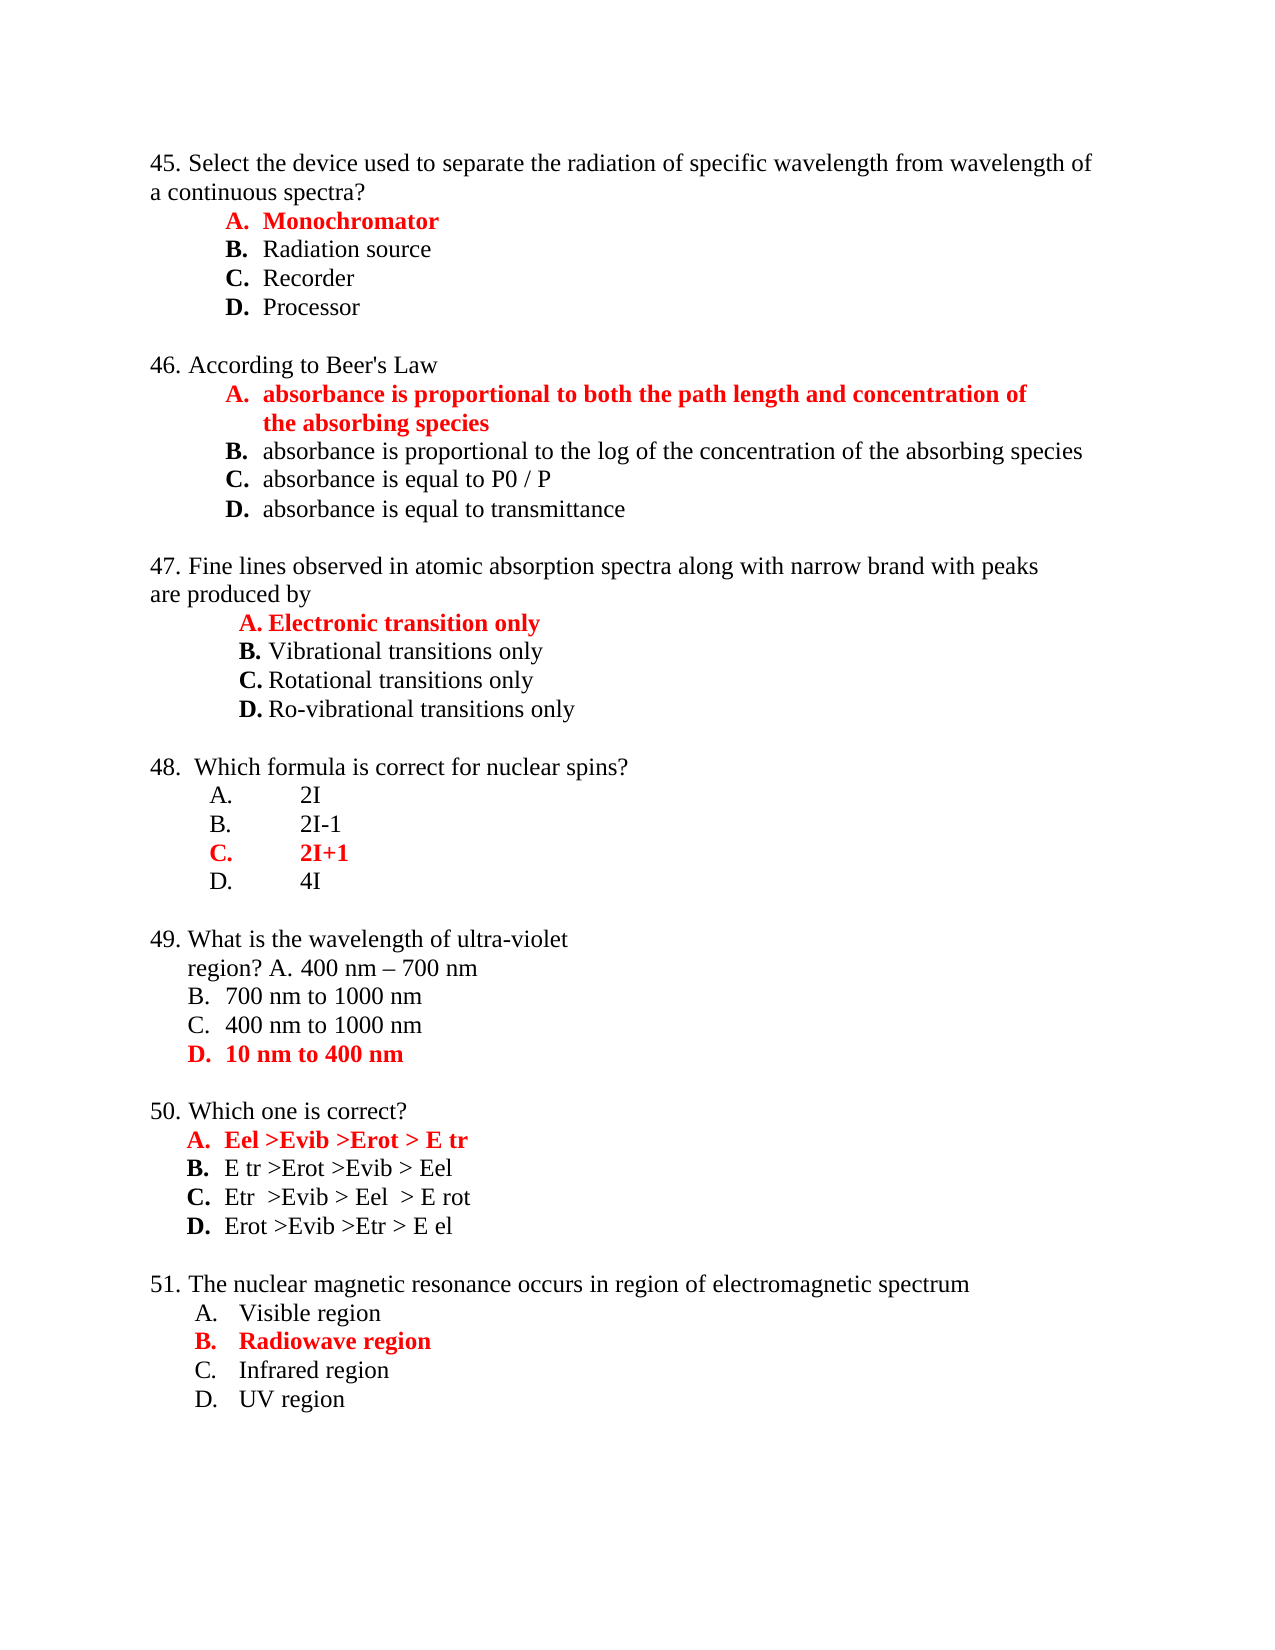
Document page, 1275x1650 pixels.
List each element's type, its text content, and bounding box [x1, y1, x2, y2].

subtitle 10 nm to 400 nm [187, 1039, 1142, 1068]
list Radiation source [225, 235, 1142, 263]
list According to Beer's Law [150, 350, 1142, 378]
list Fine lines observed in atomic absorption spectra along with narrow brand with peaks are produced by [150, 552, 1073, 608]
list Visible region [194, 1298, 1142, 1327]
list 400 nm to 1000 nm [187, 1010, 1142, 1039]
list absorbance is proportional to the log of the concentration of the absorbing species [225, 437, 1142, 465]
list Infrared region [194, 1356, 1142, 1384]
list 2I [209, 781, 1142, 809]
subtitle Electronic transition only [238, 609, 1142, 637]
list Etr >Evib > Eel > E rot [186, 1183, 1142, 1211]
list Which formula is correct for nuclear spins? [150, 752, 1142, 781]
list Ro-vibrational transitions only [238, 694, 1142, 723]
list Vibrational transitions only [238, 637, 1142, 666]
list Processor [225, 292, 1142, 321]
list Which one is correct? [150, 1096, 1142, 1125]
subtitle Monochromator [225, 207, 1142, 235]
list absorbance is equal to transmittance [225, 494, 1142, 523]
list Erot >Evib >Etr > E el [186, 1211, 1142, 1240]
list UV region [194, 1384, 1142, 1413]
subtitle absorbance is proportional to both the path length and concentration of the absorbing species [225, 379, 1066, 437]
list Rotational transitions only [238, 666, 1142, 694]
list The nuclear magnetic resonance occurs in region of electromagnetic spectrum [150, 1269, 1142, 1298]
list 700 nm to 1000 nm [187, 982, 1142, 1010]
subtitle Eel >Evib >Erot > E tr [186, 1126, 1142, 1154]
subtitle 2I+1 [209, 839, 1142, 867]
list absorbance is equal to P0 / P [225, 465, 1142, 493]
list 2I-1 [209, 809, 1142, 838]
list What is the wavelength of ultra-violet region? A. 400 nm – 700 nm [150, 924, 649, 982]
subtitle Radiowave region [194, 1327, 1142, 1356]
list 4I [209, 867, 1142, 896]
list Select the device used to separate the radiation of specific wavelength from wavelength of a continuous spectra? [150, 149, 1107, 206]
list E tr >Erot >Evib > Eel [186, 1154, 1142, 1183]
list Recorder [225, 264, 1142, 292]
